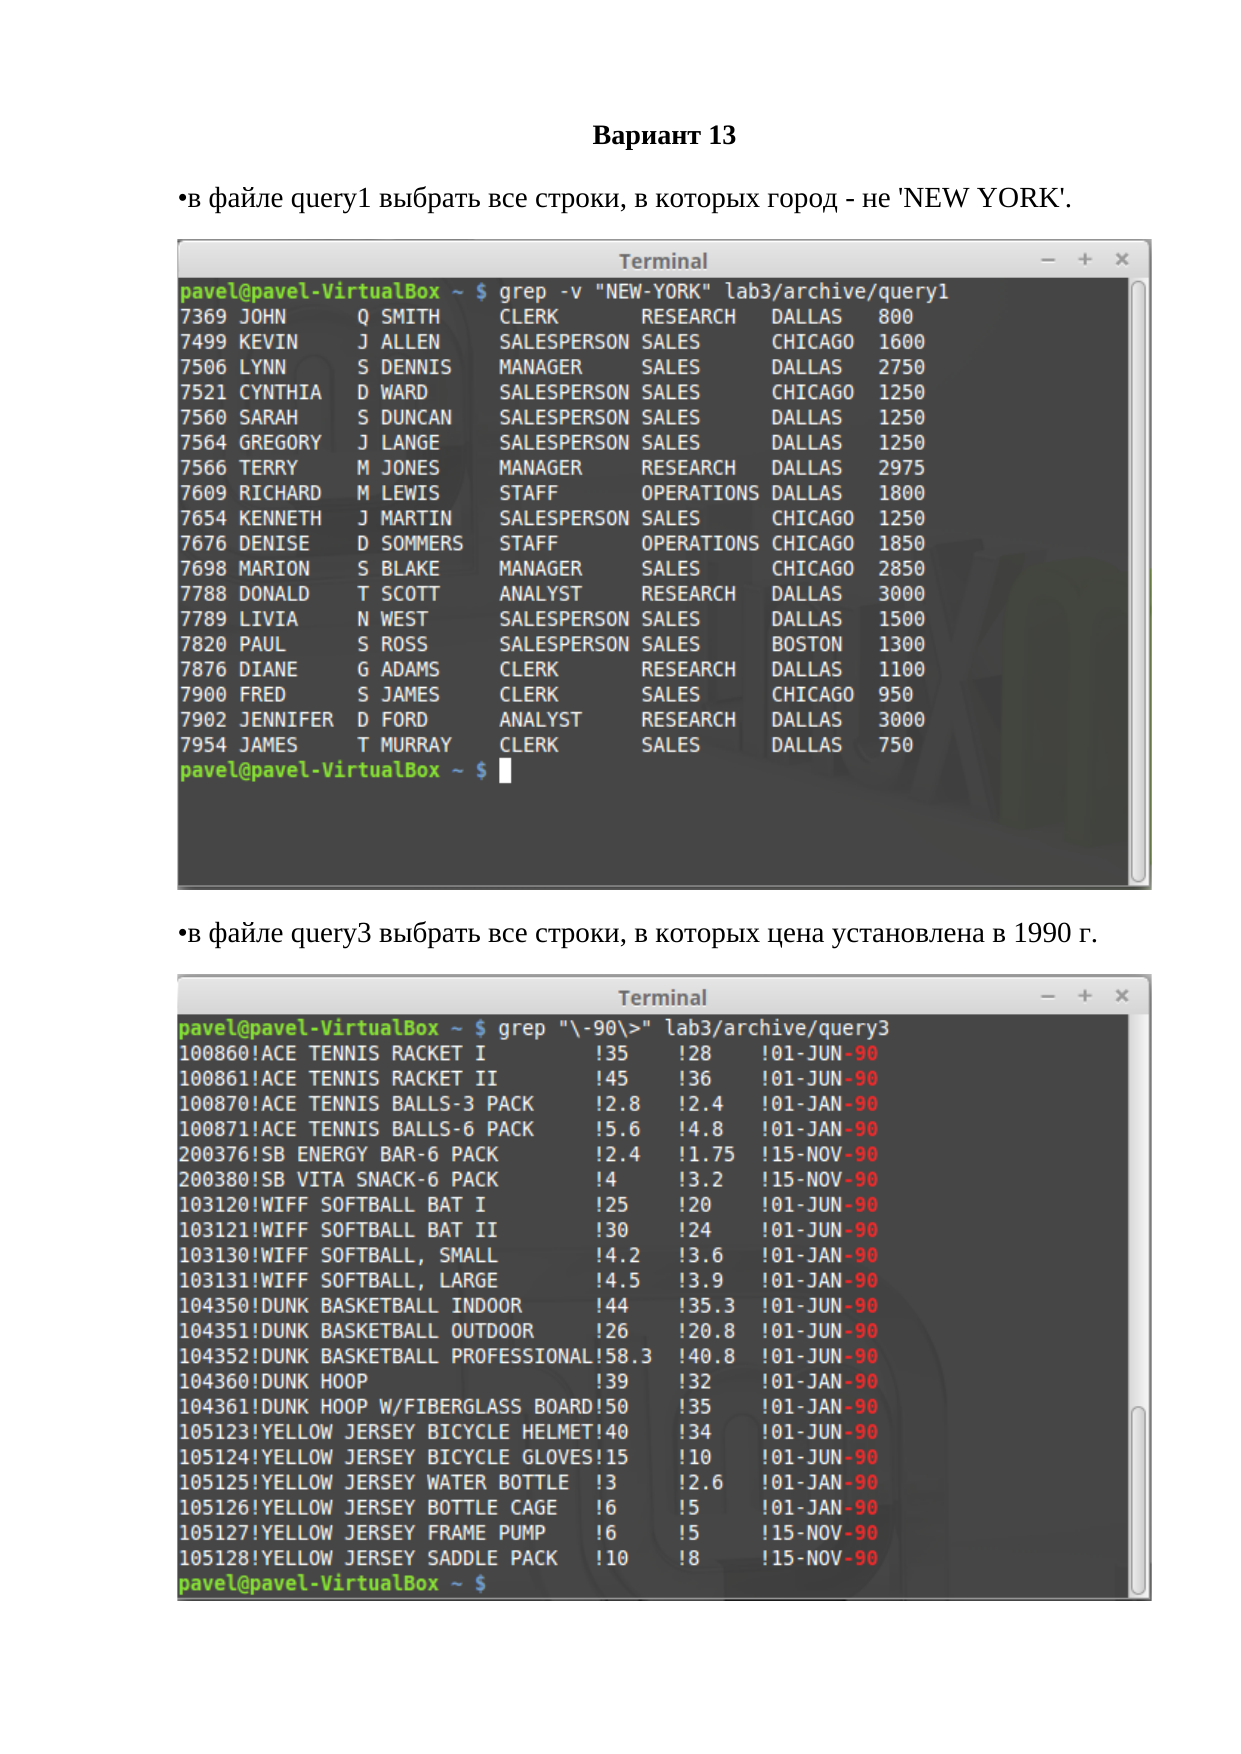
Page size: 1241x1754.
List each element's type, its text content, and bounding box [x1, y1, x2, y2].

text •в файле query3 выбрать все строки, в которых цена установлена в 1990 г. [177, 915, 1152, 948]
picture [177, 239, 1152, 890]
subtitle Вариант 13 [177, 118, 1152, 151]
text •в файле query1 выбрать все строки, в которых город - не 'NEW YORK'. [177, 180, 1152, 213]
picture [177, 974, 1152, 1601]
